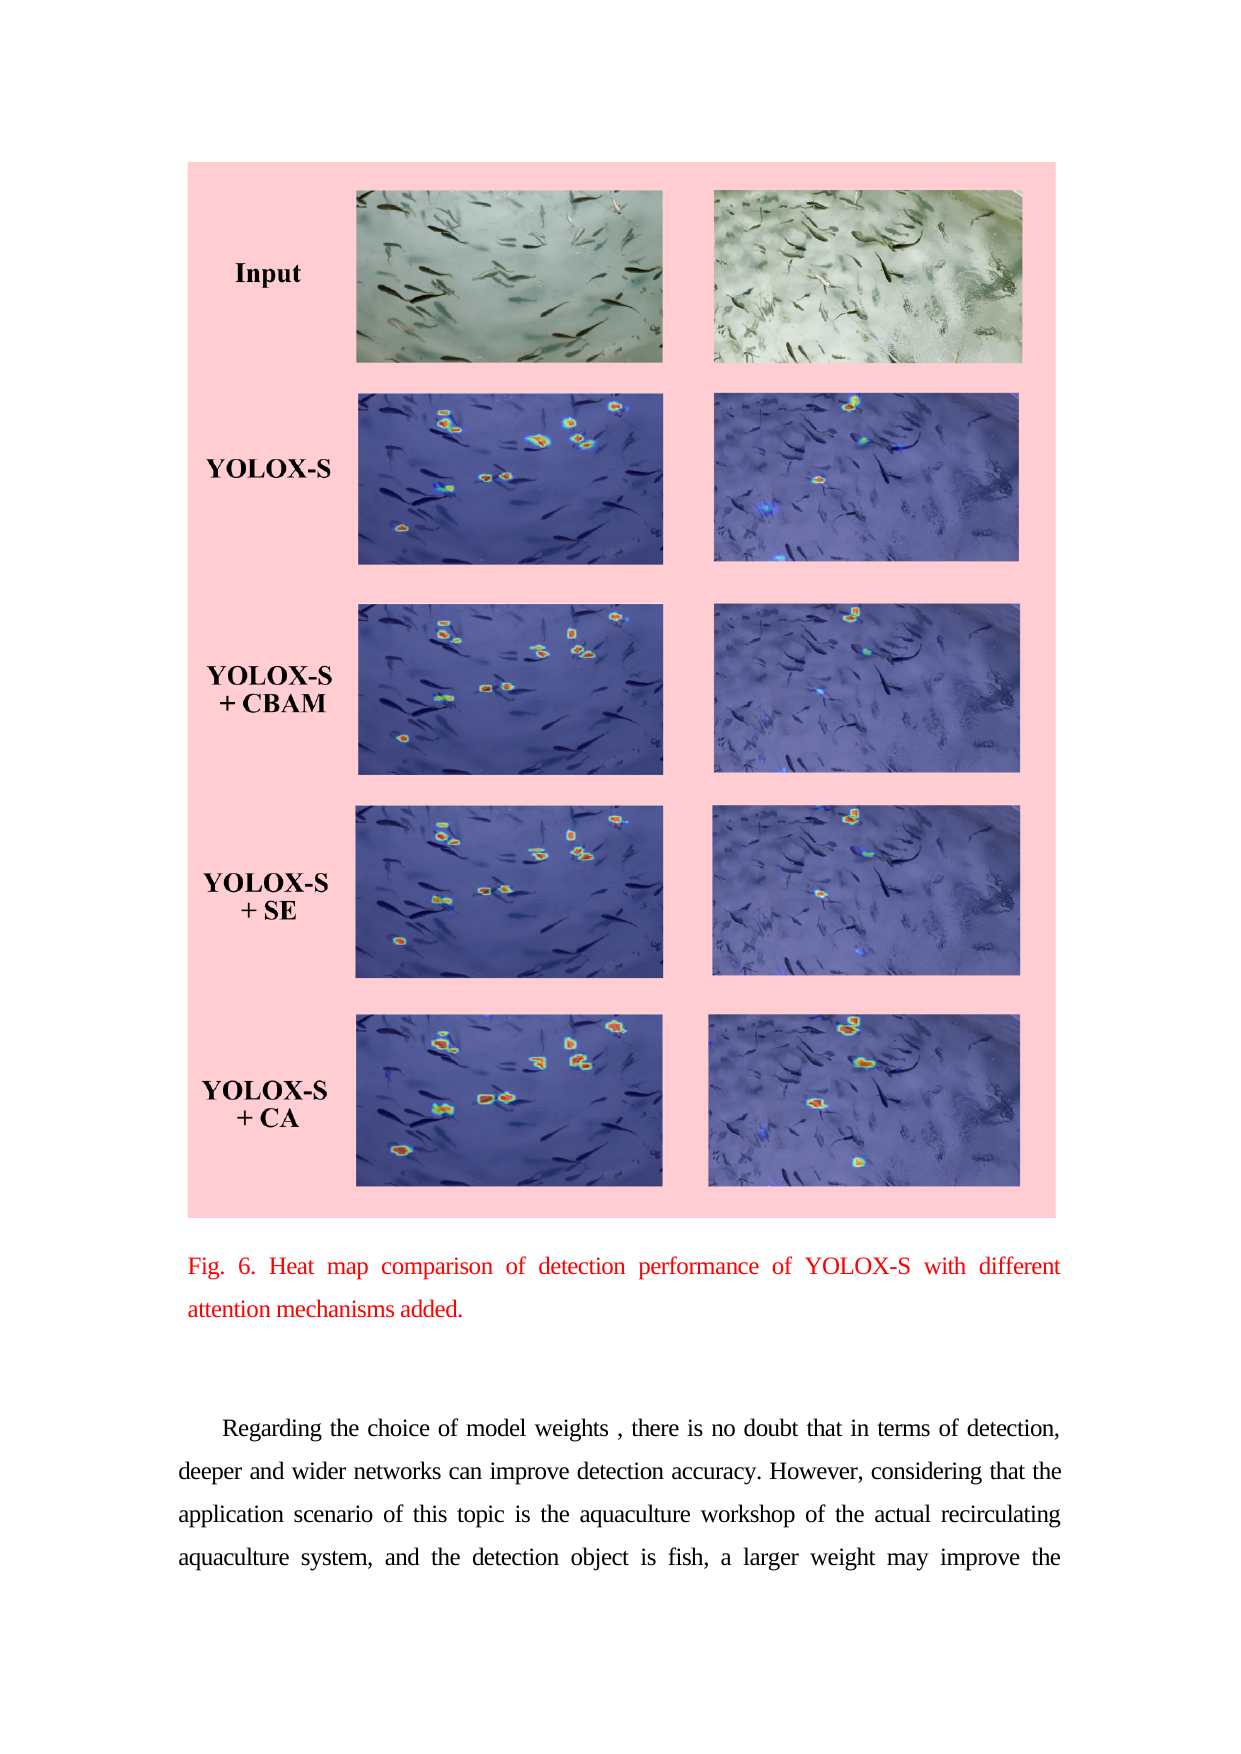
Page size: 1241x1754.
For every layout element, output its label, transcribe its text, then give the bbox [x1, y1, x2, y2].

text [178, 1413, 1062, 1571]
picture [187, 162, 1056, 1218]
list Fig. 6. Heat map comparison of detection performance of YOLOX-S with different attention mechanisms added. [187, 1251, 1062, 1323]
